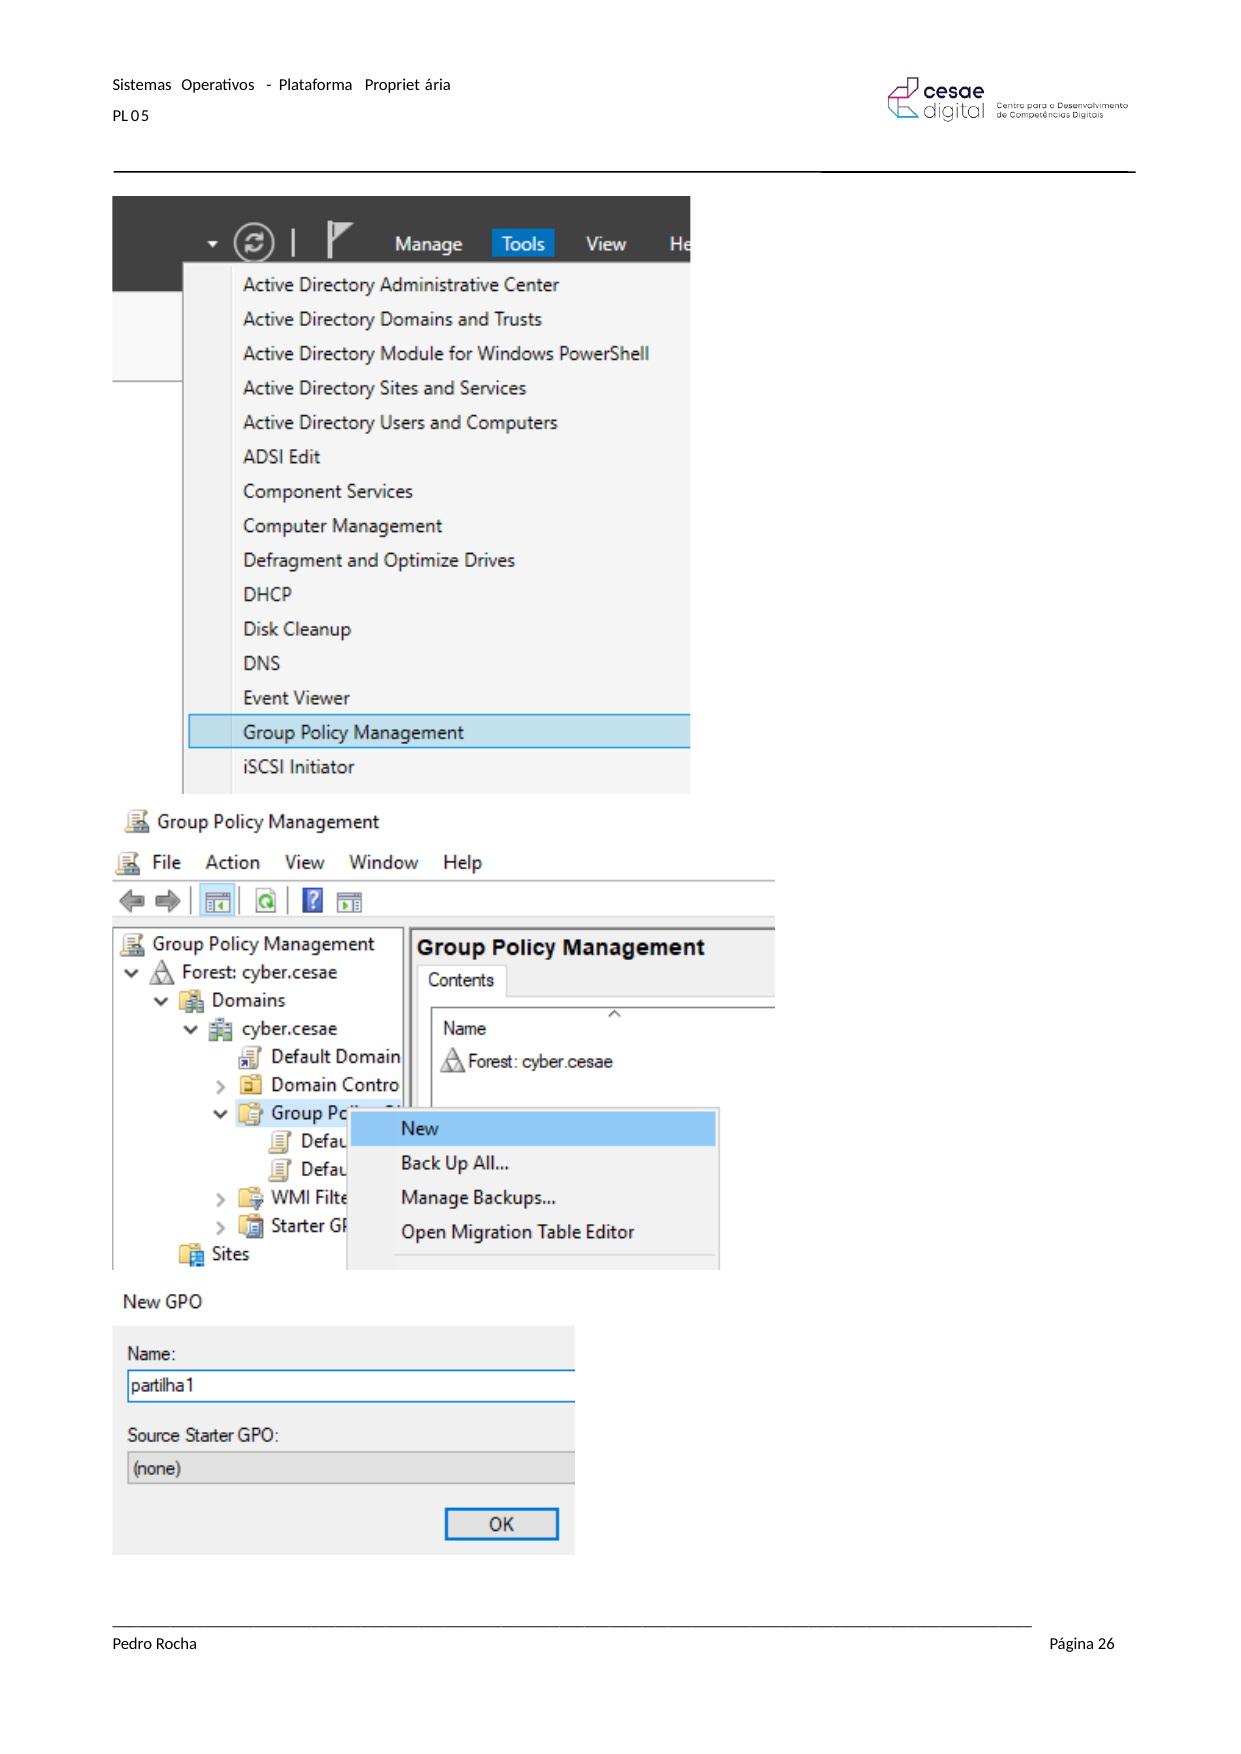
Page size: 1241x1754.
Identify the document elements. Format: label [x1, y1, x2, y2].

picture [871, 67, 1135, 138]
